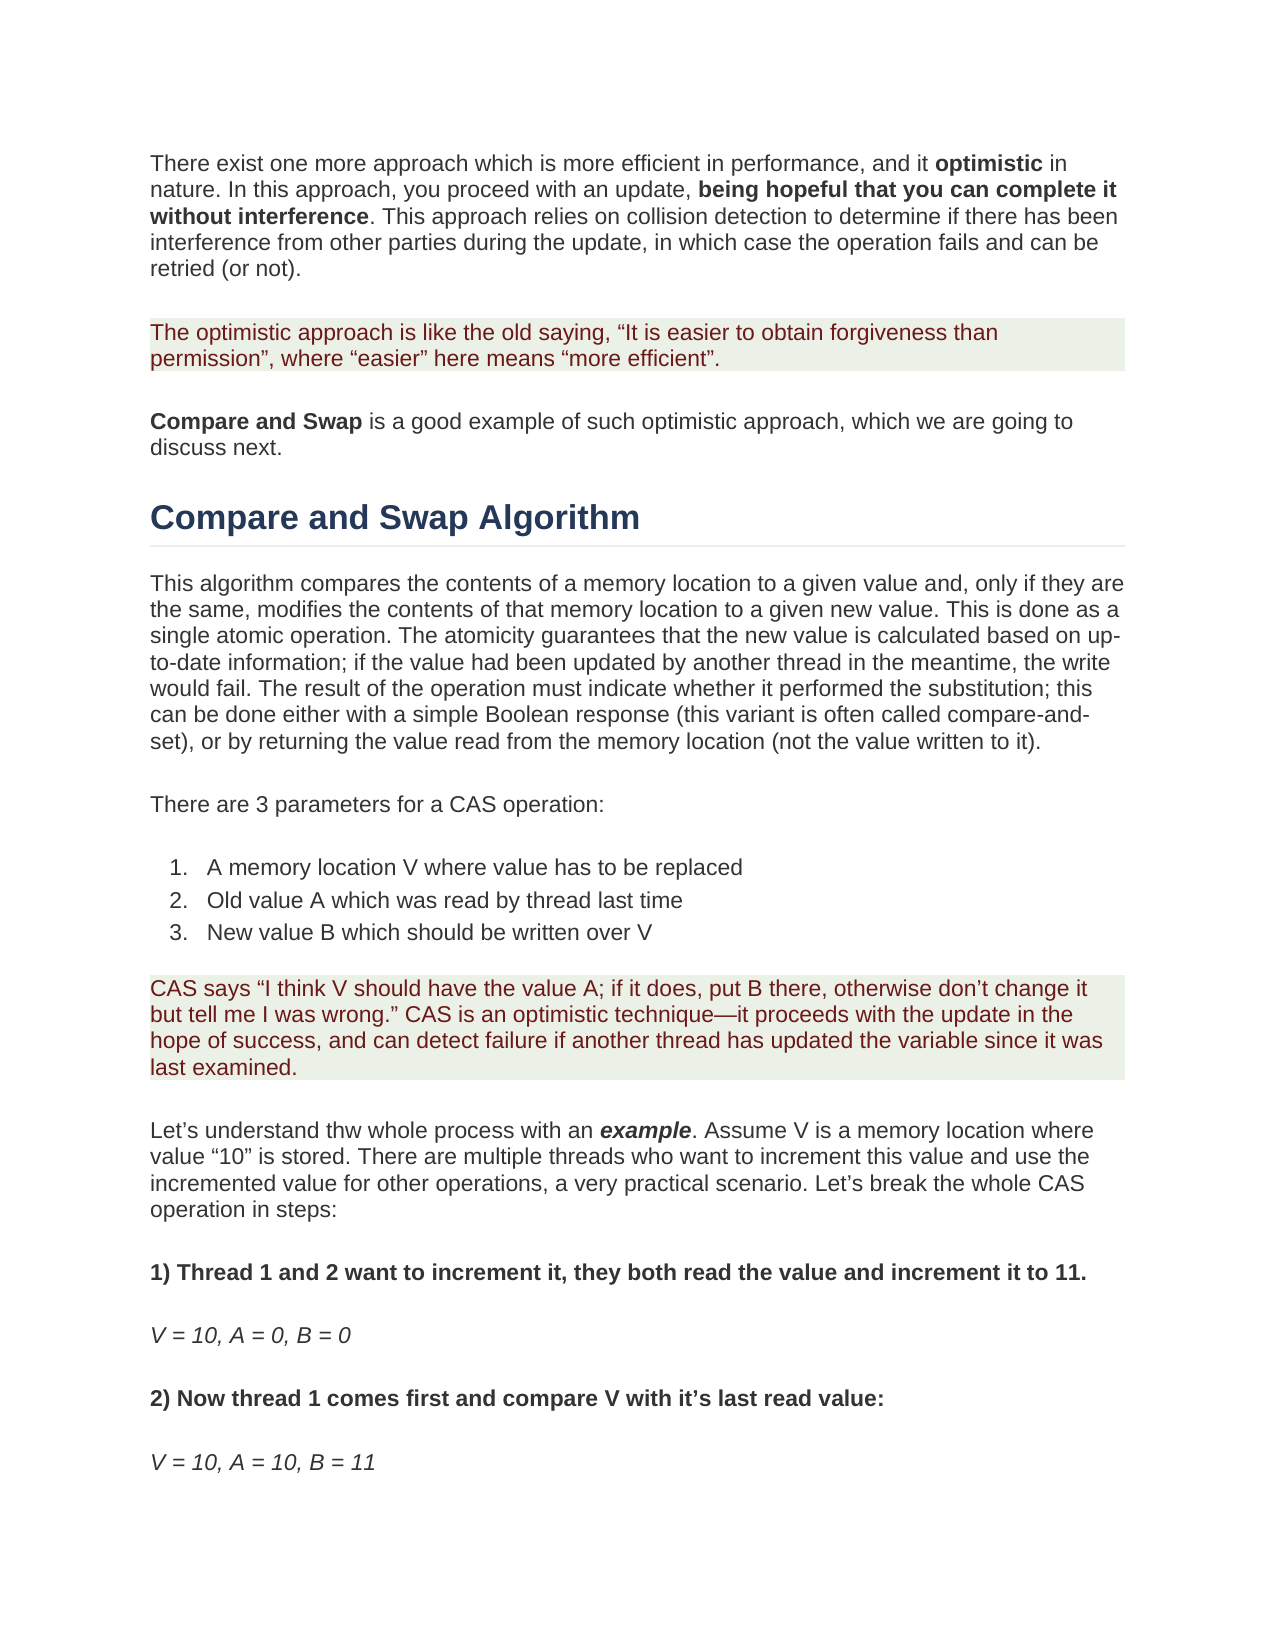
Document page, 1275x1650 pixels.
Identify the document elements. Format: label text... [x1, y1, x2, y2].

text Let’s understand thw whole process with an example. Assume V is a memory location where value “10” is stored. There are multiple threads who want to increment this value and use the incremented value for other operations, a very practical scenario. Let’s break the whole CAS operation in steps: [150, 1117, 1125, 1222]
text Compare and Swap is a good example of such optimistic approach, which we are going to discuss next. [150, 408, 1125, 461]
text 2) Now thread 1 comes first and compare V with it’s last read value: [150, 1385, 1125, 1412]
list A memory location V where value has to be replaced [169, 854, 1125, 880]
text There exist one more approach which is more efficient in performance, and it optimistic in nature. In this approach, you proceed with an update, being hopeful that you can complete it without interference. This approach relies on collision detection to determine if there has been interference from other parties during the update, in which case the operation fails and can be retried (or not). [150, 150, 1125, 282]
text 1) Thread 1 and 2 want to increment it, they both read the value and increment it to 11. [150, 1259, 1125, 1285]
text There are 3 parameters for a CAS operation: [150, 791, 1125, 817]
text This algorithm compares the contents of a memory location to a given value and, only if they are the same, modifies the contents of that memory location to a given new value. This is done as a single atomic operation. The atomicity guarantees that the new value is calculated based on up-to-date information; if the value had been updated by another thread in the meantime, the write would fail. The result of the operation must indicate whether it performed the substitution; this can be done either with a simple Boolean response (this variant is often called compare-and-set), or by returning the value read from the memory location (not the value written to it). [150, 569, 1125, 754]
text The optimistic approach is like the old saying, “It is easier to obtain forgiveness than permission”, where “easier” here means “more efficient”. [150, 318, 1125, 371]
text V = 10, A = 10, B = 11 [150, 1448, 1125, 1475]
list New value B which should be written over V [169, 919, 1125, 946]
subtitle Compare and Swap Algorithm [150, 497, 1125, 545]
text V = 10, A = 0, B = 0 [150, 1322, 1125, 1348]
list Old value A which was read by thread last time [169, 887, 1125, 913]
text CAS says “I think V should have the value A; if it does, put B there, otherwise don’t change it but tell me I was wrong.” CAS is an optimistic technique—it proceeds with the update in the hope of success, and can detect failure if another thread has updated the variable since it was last examined. [150, 975, 1125, 1080]
